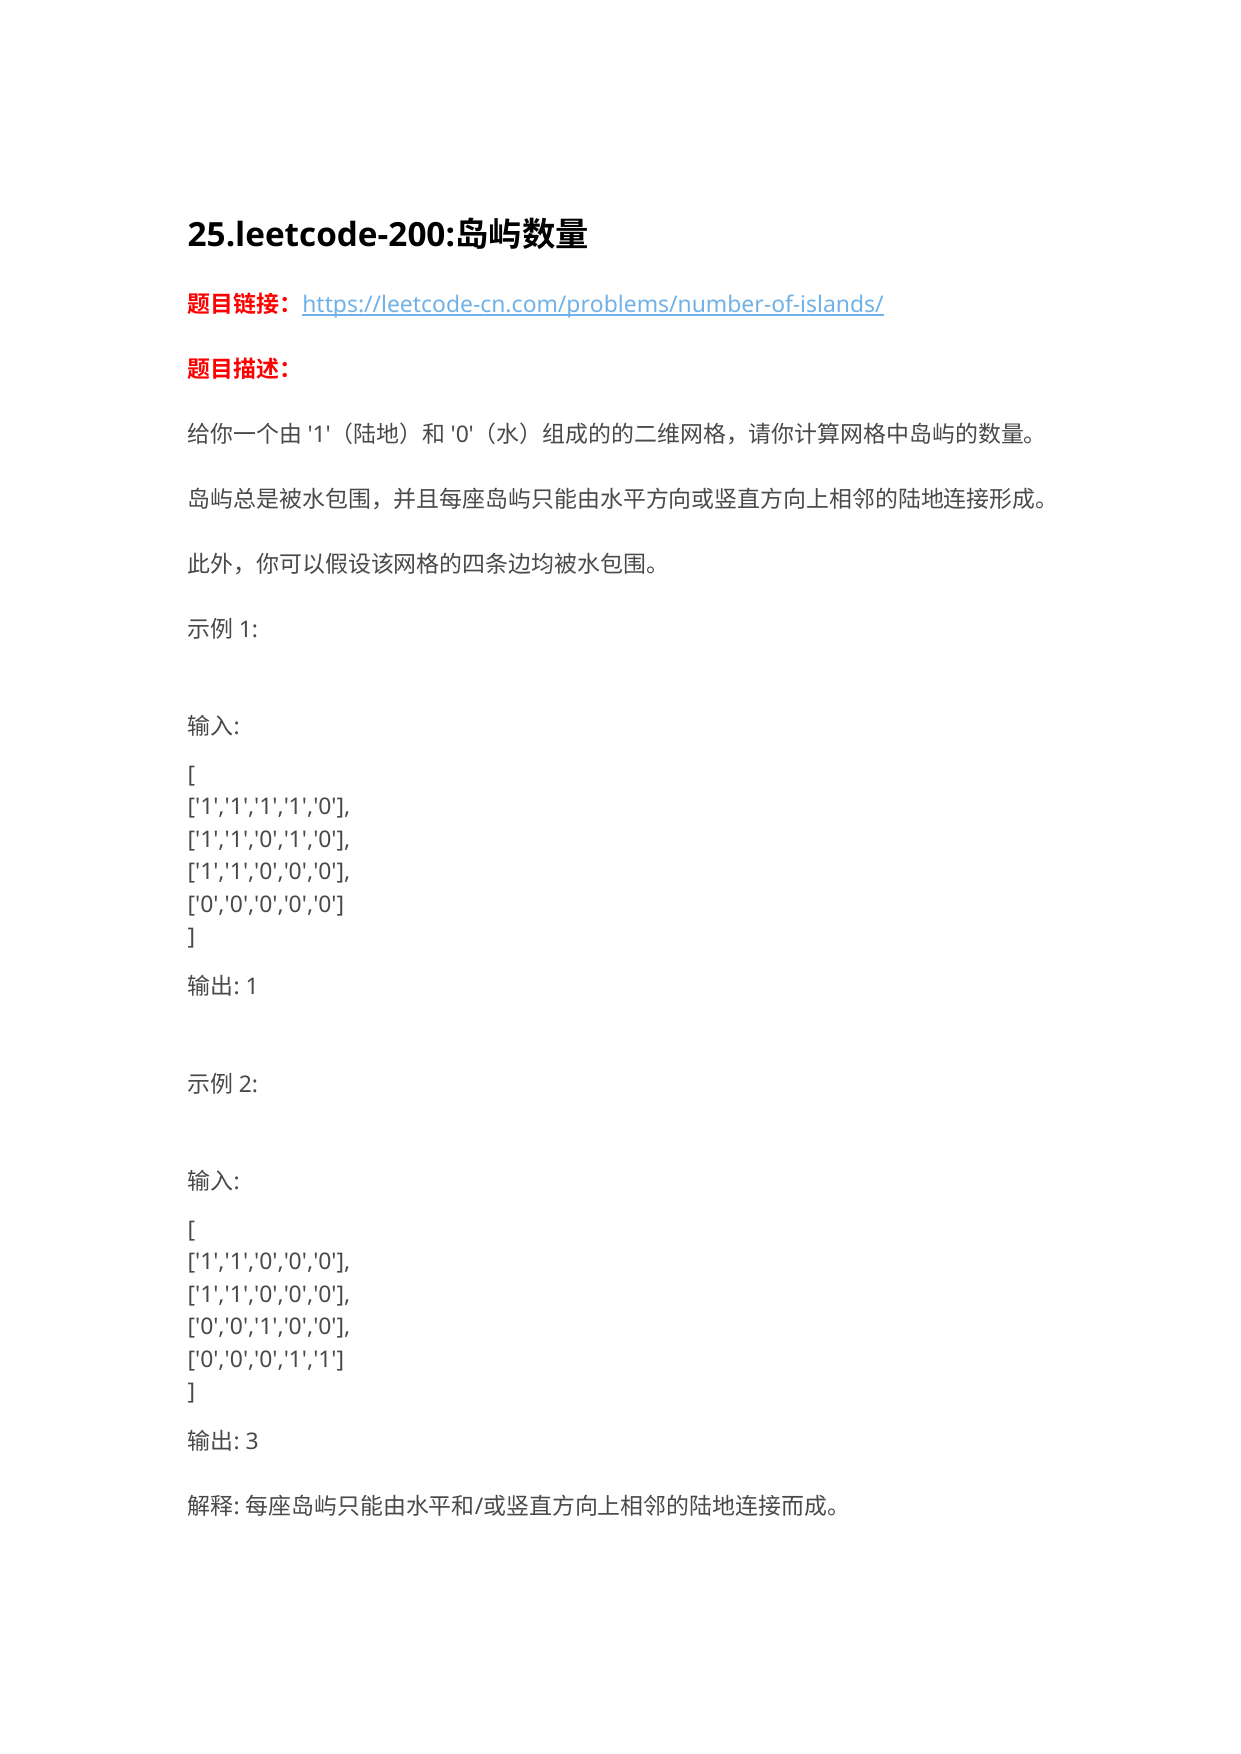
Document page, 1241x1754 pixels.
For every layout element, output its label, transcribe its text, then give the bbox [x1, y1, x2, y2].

text [ [187, 757, 1053, 790]
text 题目链接：https://leetcode-cn.com/problems/number-of-islands/ [187, 270, 1053, 335]
text ['1','1','0','0','0'], [187, 855, 1053, 887]
subtitle 25.leetcode-200:岛屿数量 [187, 199, 1053, 264]
text ['0','0','0','1','1'] [187, 1342, 1053, 1375]
text 岛屿总是被水包围，并且每座岛屿只能由水平方向或竖直方向上相邻的陆地连接形成。 [187, 465, 1053, 530]
text ['0','0','1','0','0'], [187, 1310, 1053, 1342]
text 输入: [187, 692, 1053, 757]
text 输出: 3 [187, 1407, 1053, 1472]
text 此外，你可以假设该网格的四条边均被水包围。 [187, 530, 1053, 595]
text ['1','1','1','1','0'], [187, 790, 1053, 822]
text ['1','1','0','1','0'], [187, 822, 1053, 855]
text ['0','0','0','0','0'] [187, 887, 1053, 920]
text 输入: [187, 1147, 1053, 1212]
text ] [187, 1375, 1053, 1407]
text 题目描述： [187, 335, 1053, 400]
text 示例 2: [187, 1050, 1053, 1115]
text [ [187, 1212, 1053, 1245]
text 解释: 每座岛屿只能由水平和/或竖直方向上相邻的陆地连接而成。 [187, 1472, 1053, 1537]
text ['1','1','0','0','0'], [187, 1277, 1053, 1310]
text 示例 1: [187, 595, 1053, 660]
text 给你一个由 '1'（陆地）和 '0'（水）组成的的二维网格，请你计算网格中岛屿的数量。 [187, 400, 1053, 465]
text ] [187, 920, 1053, 952]
text 输出: 1 [187, 952, 1053, 1017]
text ['1','1','0','0','0'], [187, 1245, 1053, 1277]
